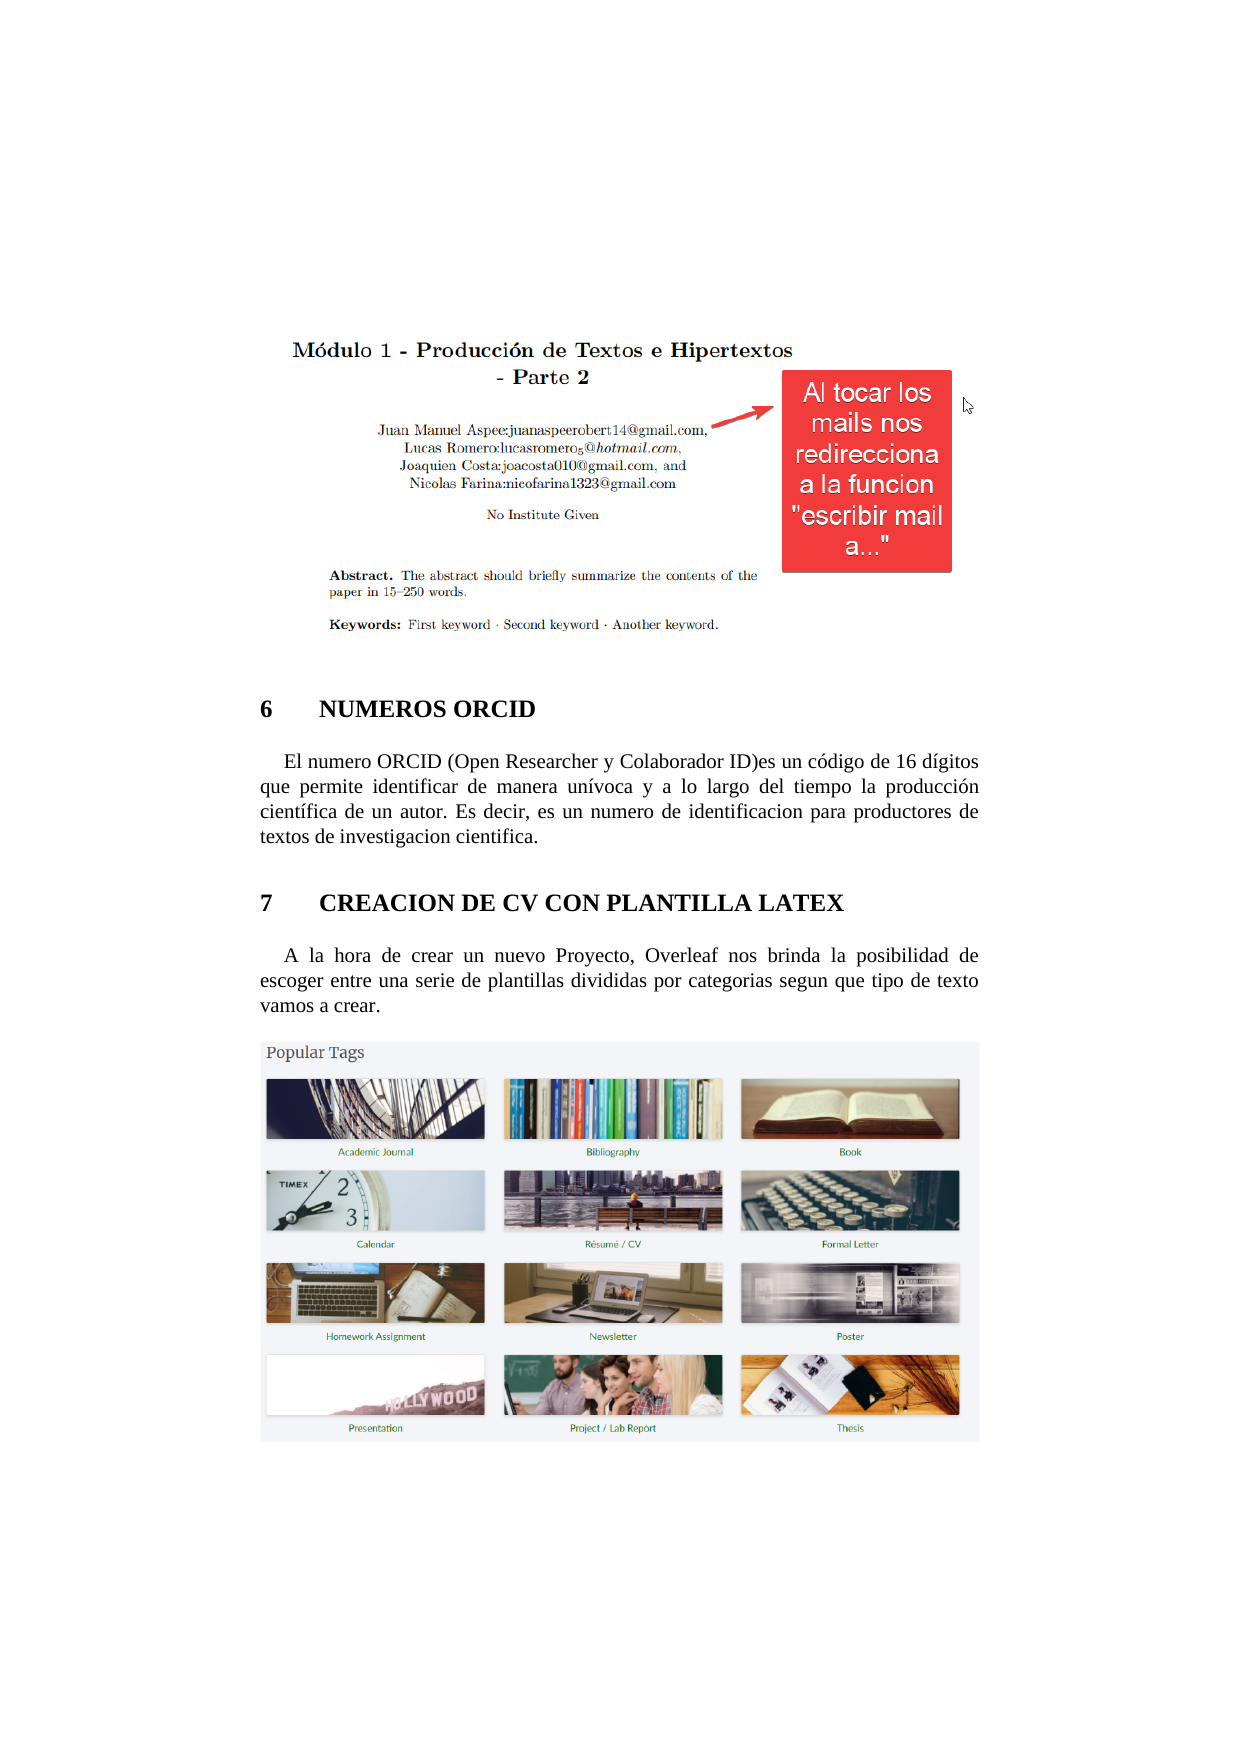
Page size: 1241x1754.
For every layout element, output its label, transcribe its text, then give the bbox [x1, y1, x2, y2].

subtitle CREACION DE CV CON PLANTILLA LATEX [260, 886, 980, 917]
text El numero ORCID (Open Researcher y Colaborador ID)es un código de 16 dígitos que permite identificar de manera unívoca y a lo largo del tiempo la producción científica de un autor. Es decir, es un numero de identificacion para productores de textos de investigacion cientifica. [260, 748, 980, 848]
picture [260, 1042, 980, 1442]
subtitle NUMEROS ORCID [260, 692, 980, 723]
text A la hora de crear un nuevo Proyecto, Overleaf nos brinda la posibilidad de escoger entre una serie de plantillas divididas por categorias segun que tipo de texto vamos a crear. [260, 942, 980, 1017]
picture [260, 307, 980, 655]
